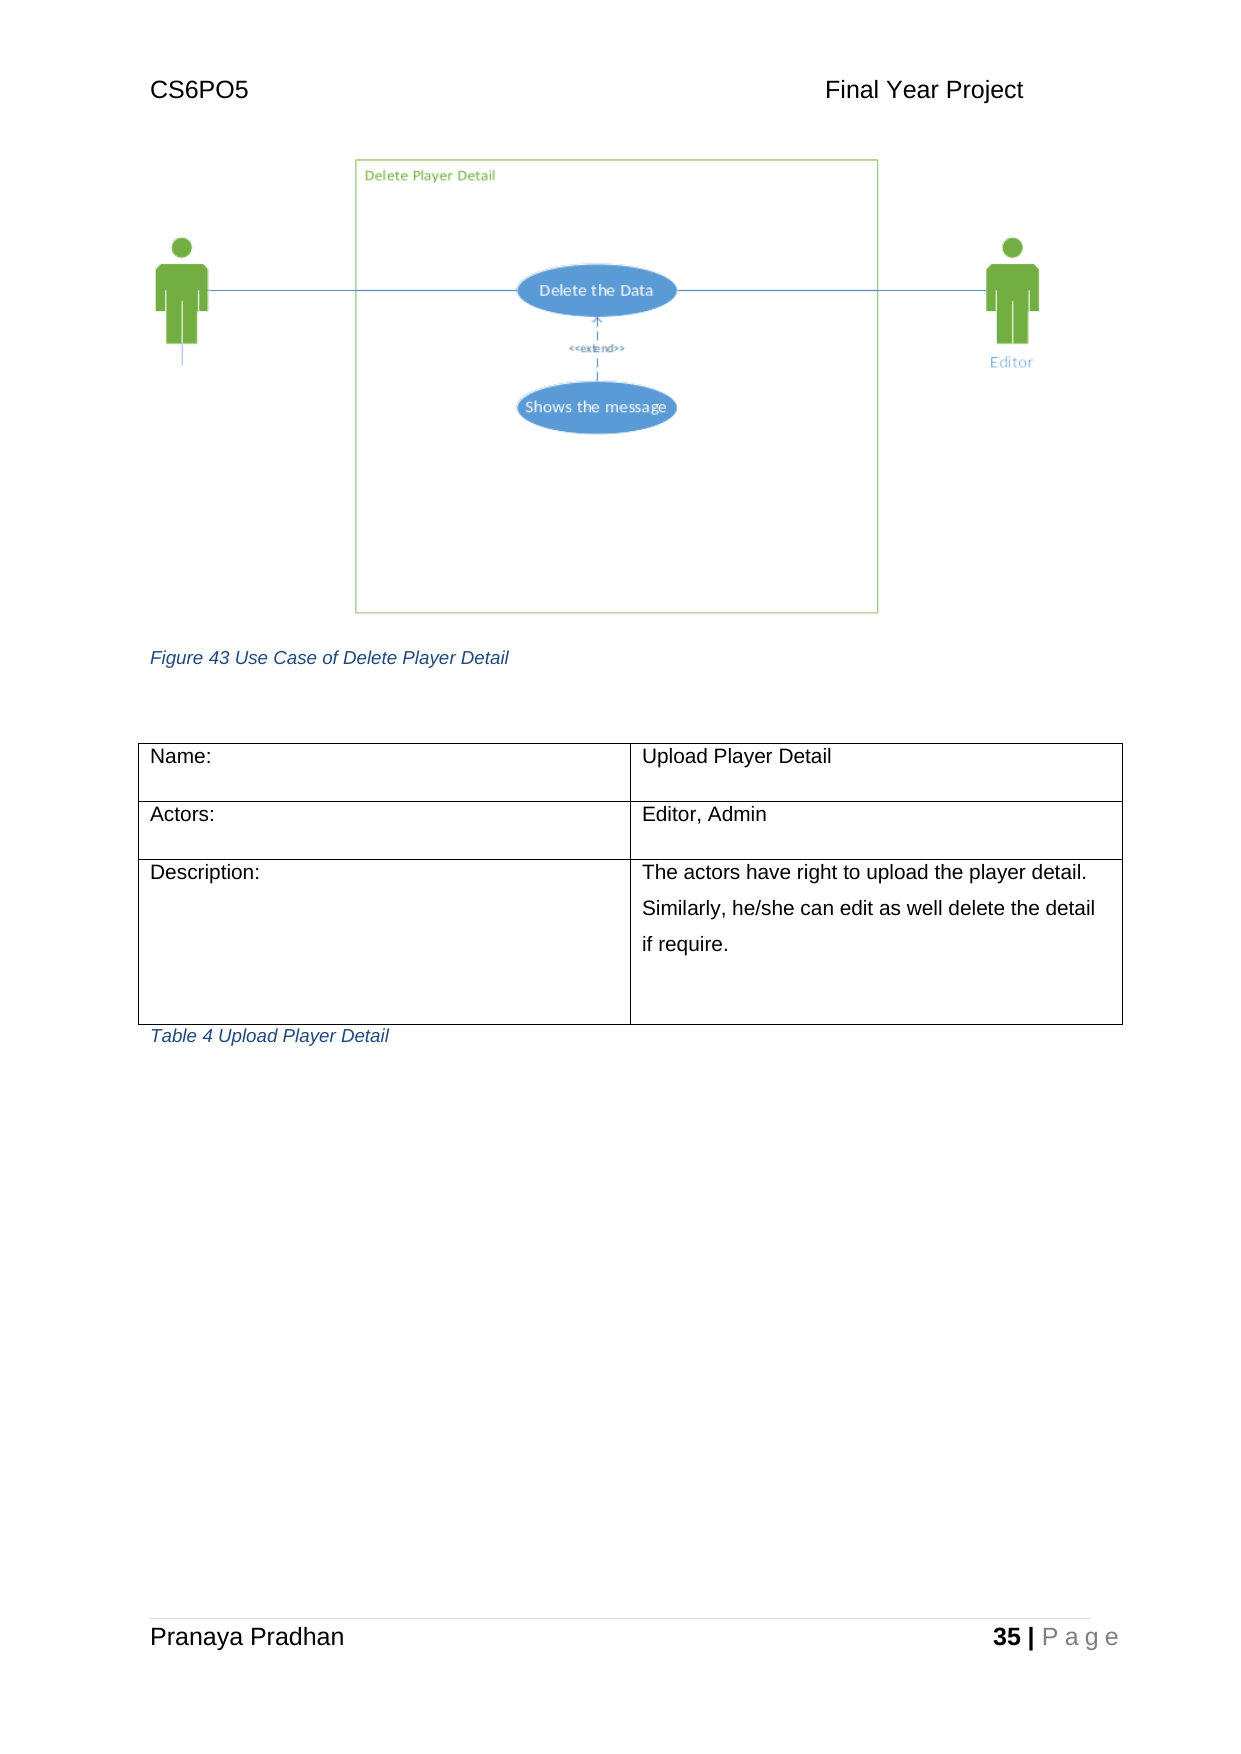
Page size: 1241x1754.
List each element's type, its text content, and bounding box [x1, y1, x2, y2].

text Figure 43 Use Case of Delete Player Detail [150, 647, 1090, 668]
text Table 4 Upload Player Detail [150, 1025, 1090, 1047]
table_header Name: [139, 744, 630, 801]
table_cell Editor, Admin [631, 802, 1122, 859]
table_cell The actors have right to upload the player detail. Similarly, he/she can edit as well delete the detail if require. [631, 860, 1122, 1024]
table_cell Actors: [139, 802, 630, 859]
table_header Upload Player Detail [631, 744, 1122, 801]
table_cell Description: [139, 860, 630, 1024]
